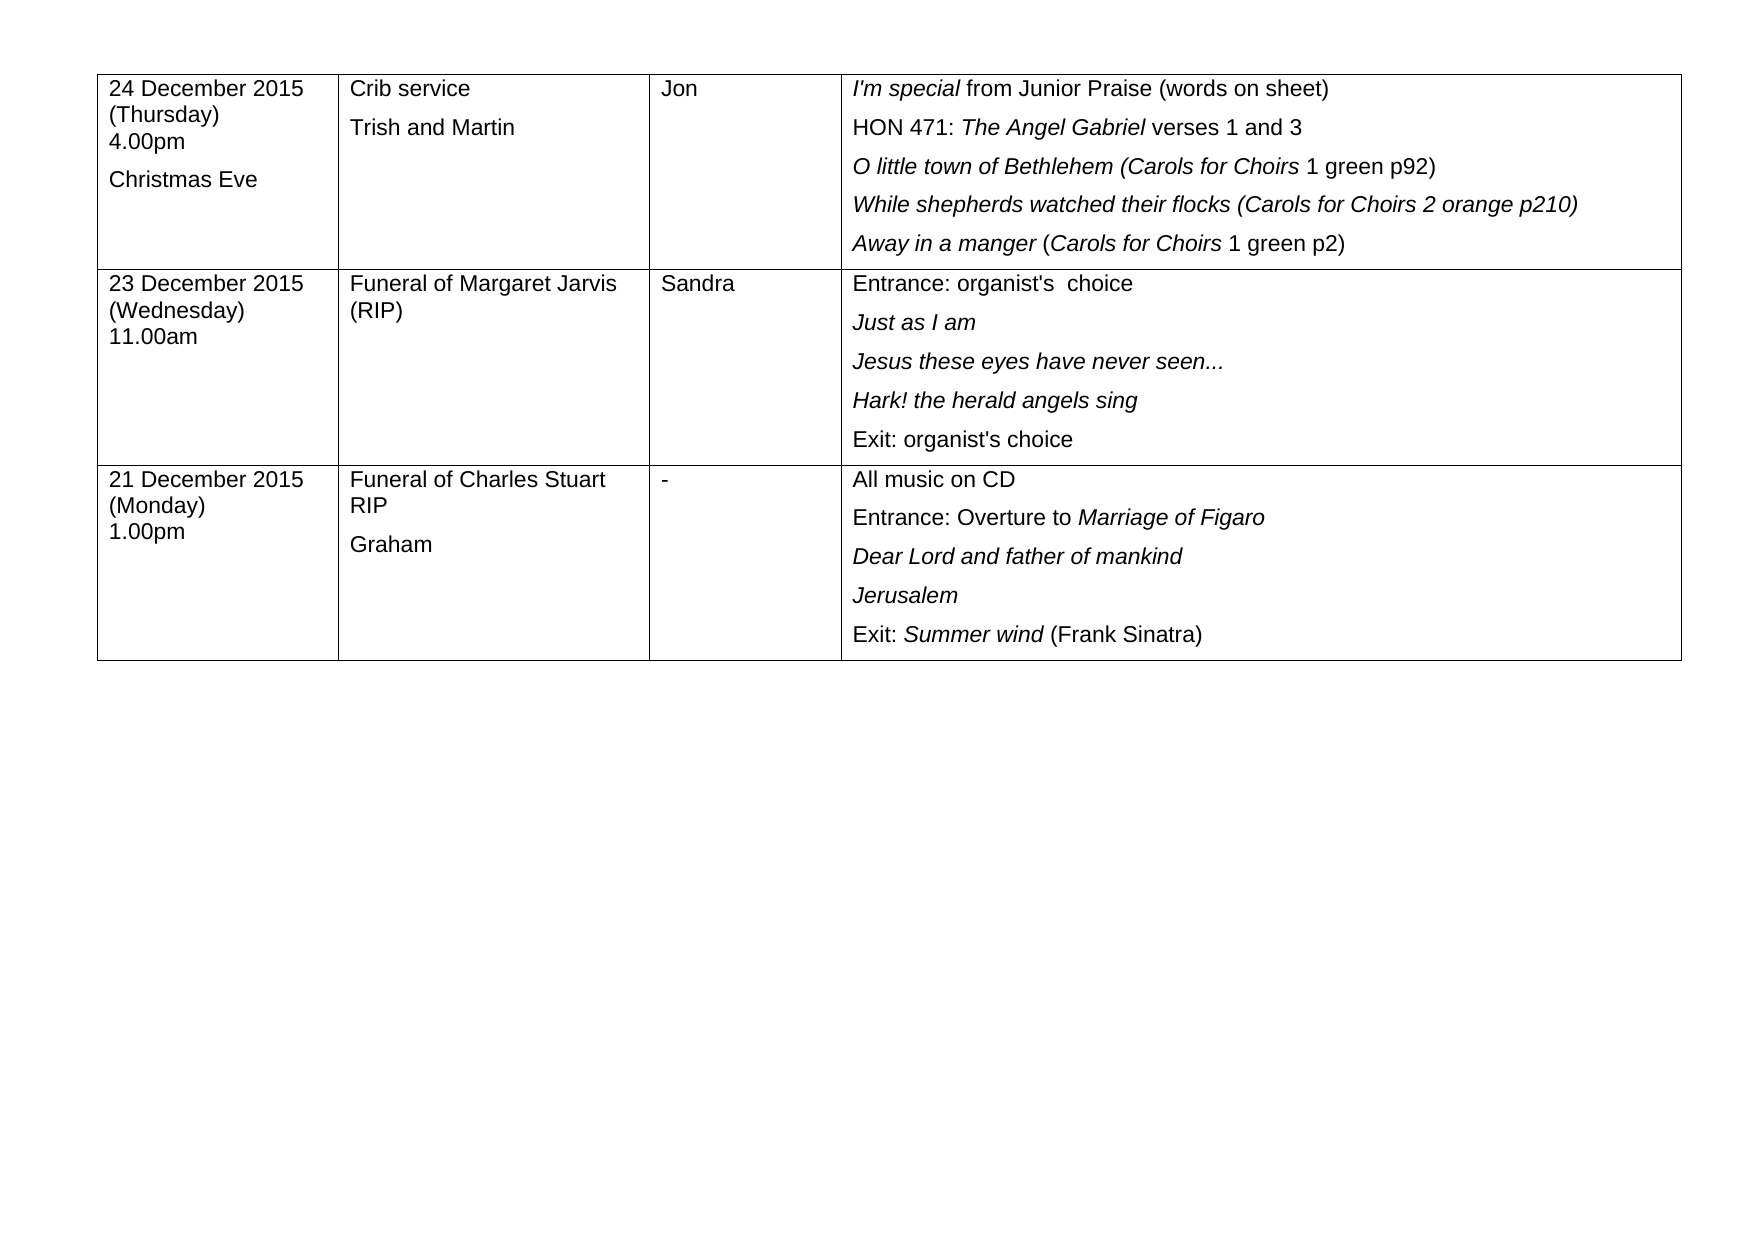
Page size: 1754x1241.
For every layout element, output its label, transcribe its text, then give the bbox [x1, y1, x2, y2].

table_cell I'm special from Junior Praise (words on sheet) HON 471: The Angel Gabriel verses 1 and 3 O little town of Bethlehem (Carols for Choirs 1 green p92) While shepherds watched their flocks (Carols for Choirs 2 orange p210) Away in a manger (Carols for Choirs 1 green p2) [842, 75, 1681, 269]
table_cell Entrance: organist's choice Just as I am Jesus these eyes have never seen... Hark! the herald angels sing Exit: organist's choice [842, 270, 1681, 464]
table_cell 23 December 2015 (Wednesday) 11.00am [98, 270, 338, 464]
table_cell 21 December 2015 (Monday) 1.00pm [98, 466, 338, 660]
table_cell - [650, 466, 841, 660]
table_cell Sandra [650, 270, 841, 464]
table_cell All music on CD Entrance: Overture to Marriage of Figaro Dear Lord and father of mankind Jerusalem Exit: Summer wind (Frank Sinatra) [842, 466, 1681, 660]
table_cell Funeral of Margaret Jarvis (RIP) [339, 270, 649, 464]
table_cell Funeral of Charles Stuart RIP Graham [339, 466, 649, 660]
table_cell 24 December 2015 (Thursday) 4.00pm Christmas Eve [98, 75, 338, 269]
table_cell Jon [650, 75, 841, 269]
table_cell Crib service Trish and Martin [339, 75, 649, 269]
